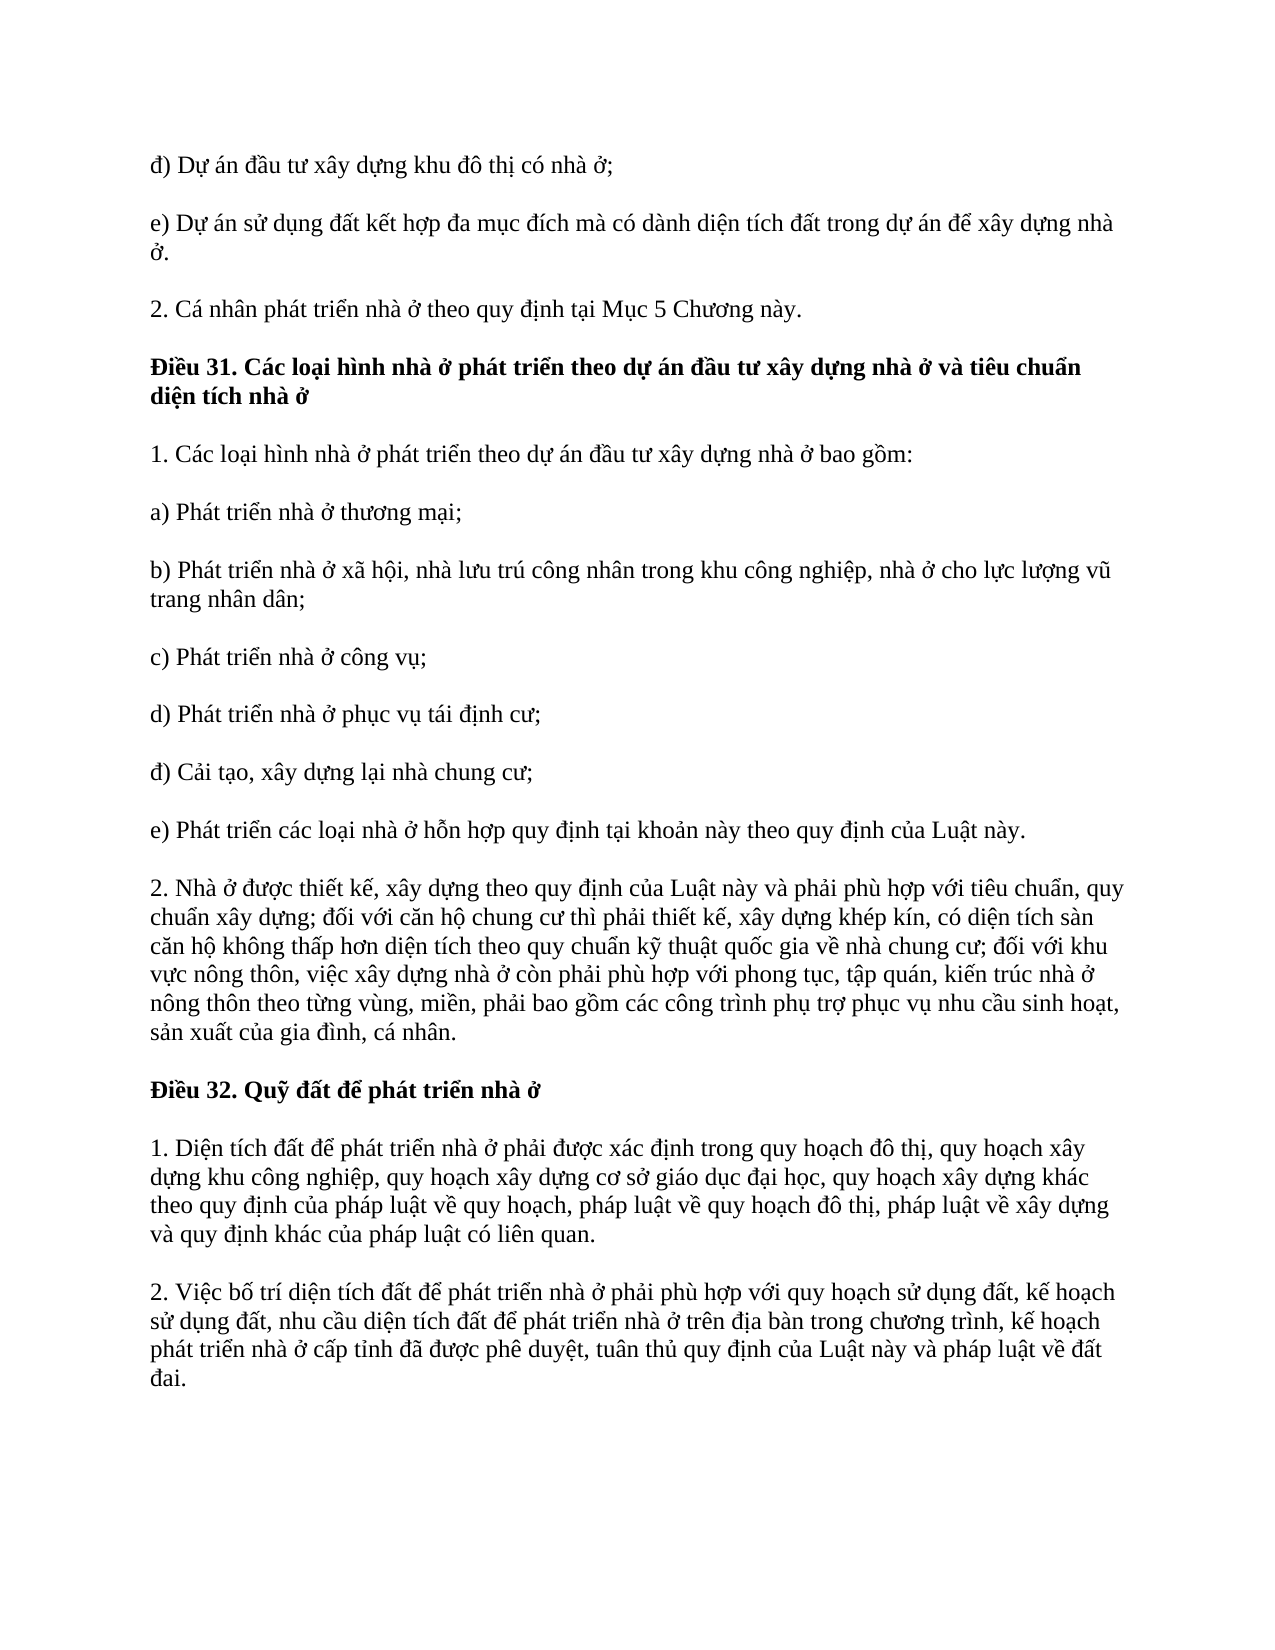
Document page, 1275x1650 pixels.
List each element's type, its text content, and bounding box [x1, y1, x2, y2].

text Điều 31. Các loại hình nhà ở phát triển theo dự án đầu tư xây dựng nhà ở và tiêu chuẩn diện tích nhà ở [150, 352, 1125, 410]
text a) Phát triển nhà ở thương mại; [150, 497, 1125, 526]
text 2. Việc bố trí diện tích đất để phát triển nhà ở phải phù hợp với quy hoạch sử dụng đất, kế hoạch sử dụng đất, nhu cầu diện tích đất để phát triển nhà ở trên địa bàn trong chương trình, kế hoạch phát triển nhà ở cấp tỉnh đã được phê duyệt, tuân thủ quy định của Luật này và pháp luật về đất đai. [150, 1277, 1125, 1392]
text e) Dự án sử dụng đất kết hợp đa mục đích mà có dành diện tích đất trong dự án để xây dựng nhà ở. [150, 208, 1125, 265]
text e) Phát triển các loại nhà ở hỗn hợp quy định tại khoản này theo quy định của Luật này. [150, 815, 1125, 844]
text c) Phát triển nhà ở công vụ; [150, 642, 1125, 670]
text b) Phát triển nhà ở xã hội, nhà lưu trú công nhân trong khu công nghiệp, nhà ở cho lực lượng vũ trang nhân dân; [150, 555, 1125, 612]
text 1. Các loại hình nhà ở phát triển theo dự án đầu tư xây dựng nhà ở bao gồm: [150, 439, 1125, 468]
text Điều 32. Quỹ đất để phát triển nhà ở [150, 1075, 1125, 1104]
text 2. Cá nhân phát triển nhà ở theo quy định tại Mục 5 Chương này. [150, 294, 1125, 323]
text đ) Cải tạo, xây dựng lại nhà chung cư; [150, 757, 1125, 786]
text 2. Nhà ở được thiết kế, xây dựng theo quy định của Luật này và phải phù hợp với tiêu chuẩn, quy chuẩn xây dựng; đối với căn hộ chung cư thì phải thiết kế, xây dựng khép kín, có diện tích sàn căn hộ không thấp hơn diện tích theo quy chuẩn kỹ thuật quốc gia về nhà chung cư; đối với khu vực nông thôn, việc xây dựng nhà ở còn phải phù hợp với phong tục, tập quán, kiến trúc nhà ở nông thôn theo từng vùng, miền, phải bao gồm các công trình phụ trợ phục vụ nhu cầu sinh hoạt, sản xuất của gia đình, cá nhân. [150, 873, 1125, 1046]
text d) Phát triển nhà ở phục vụ tái định cư; [150, 699, 1125, 728]
text 1. Diện tích đất để phát triển nhà ở phải được xác định trong quy hoạch đô thị, quy hoạch xây dựng khu công nghiệp, quy hoạch xây dựng cơ sở giáo dục đại học, quy hoạch xây dựng khác theo quy định của pháp luật về quy hoạch, pháp luật về quy hoạch đô thị, pháp luật về xây dựng và quy định khác của pháp luật có liên quan. [150, 1133, 1125, 1248]
text đ) Dự án đầu tư xây dựng khu đô thị có nhà ở; [150, 150, 1125, 179]
